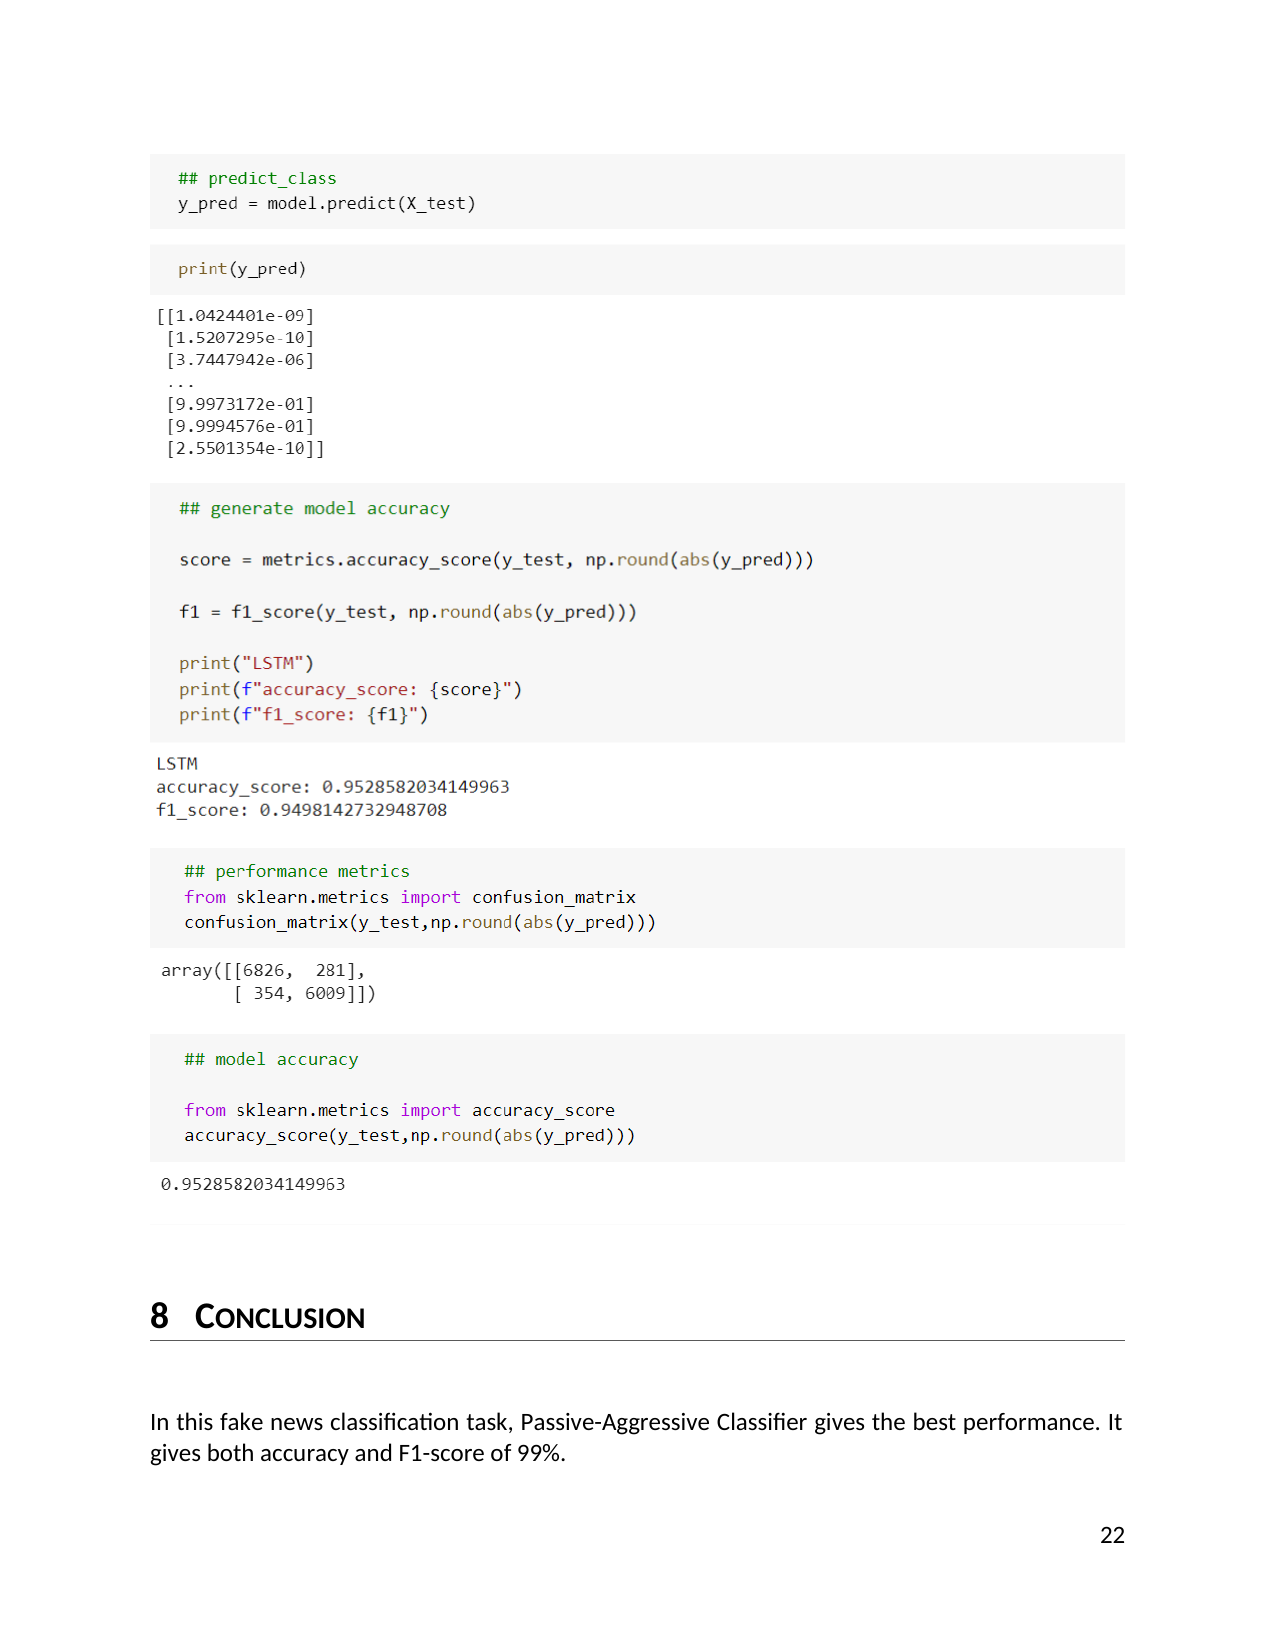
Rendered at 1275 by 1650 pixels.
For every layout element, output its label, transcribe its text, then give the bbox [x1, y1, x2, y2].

text In this fake news classification task, Passive-Aggressive Classifier gives the best performance. It gives both accuracy and F1-score of 99%. [150, 1406, 1125, 1467]
picture [150, 150, 1125, 1225]
subtitle Conclusion [150, 1292, 1125, 1340]
